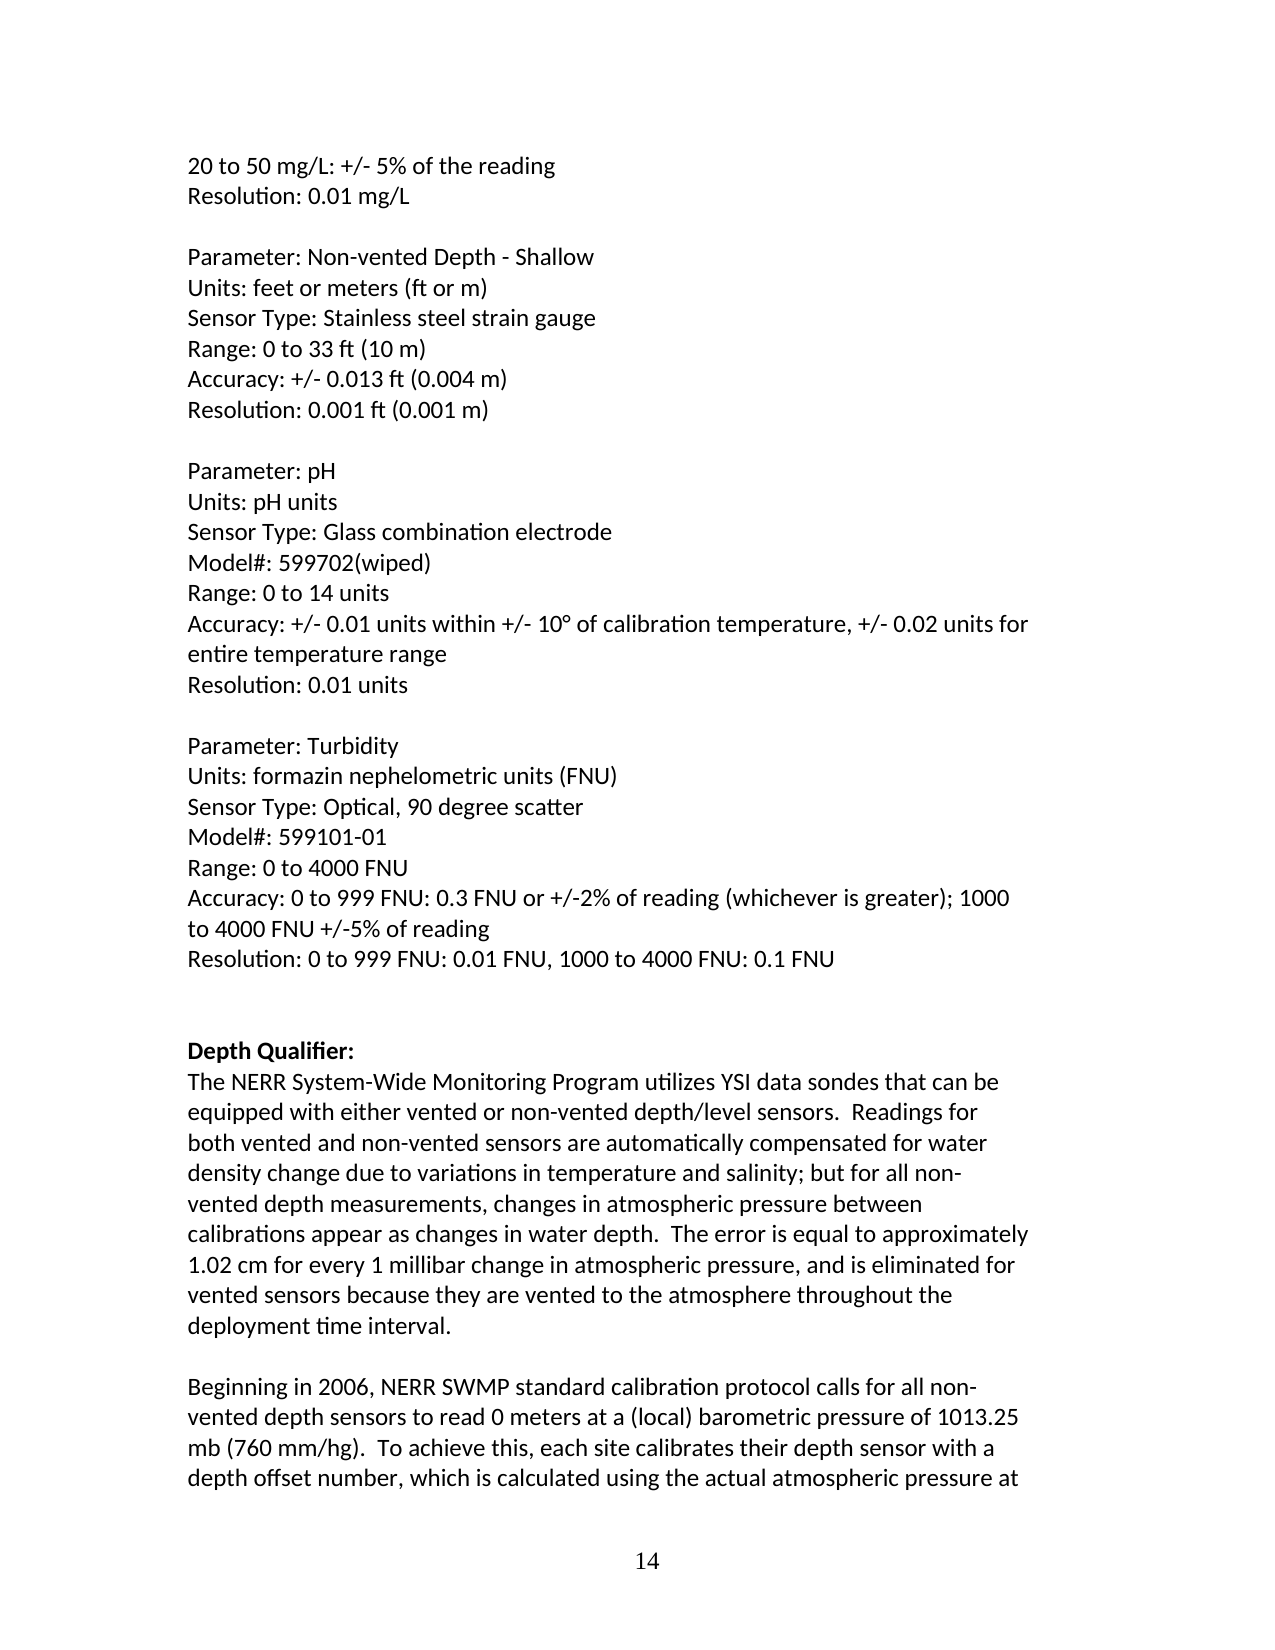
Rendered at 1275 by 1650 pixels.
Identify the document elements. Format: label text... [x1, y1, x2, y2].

text Depth Qualifier: [187, 1035, 1031, 1066]
text Resolution: 0.01 units [187, 669, 1031, 699]
text Parameter: Non-vented Depth - Shallow [187, 242, 1031, 272]
text Resolution: 0 to 999 FNU: 0.01 FNU, 1000 to 4000 FNU: 0.1 FNU [187, 943, 1031, 974]
text Sensor Type: Stainless steel strain gauge [187, 303, 1031, 333]
text Accuracy: 0 to 999 FNU: 0.3 FNU or +/-2% of reading (whichever is greater); 1000 to 4000 FNU +/-5% of reading [187, 882, 1031, 943]
text Model#: 599101-01 [187, 821, 1031, 852]
text Resolution: 0.01 mg/L [187, 181, 1031, 211]
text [187, 1371, 1031, 1493]
text The NERR System-Wide Monitoring Program utilizes YSI data sondes that can be equipped with either vented or non-vented depth/level sensors. Readings for both vented and non-vented sensors are automatically compensated for water density change due to variations in temperature and salinity; but for all non-vented depth measurements, changes in atmospheric pressure between calibrations appear as changes in water depth. The error is equal to approximately 1.02 cm for every 1 millibar change in atmospheric pressure, and is eliminated for vented sensors because they are vented to the atmosphere throughout the deployment time interval. [187, 1066, 1031, 1340]
text Model#: 599702(wiped) [187, 547, 1031, 577]
text Units: formazin nephelometric units (FNU) [187, 760, 1031, 791]
text Accuracy: +/- 0.01 units within +/- 10° of calibration temperature, +/- 0.02 units for entire temperature range [187, 608, 1031, 669]
text Range: 0 to 33 ft (10 m) [187, 333, 1031, 364]
text Range: 0 to 14 units [187, 577, 1031, 608]
text Units: pH units [187, 486, 1031, 516]
text 20 to 50 mg/L: +/- 5% of the reading [187, 150, 1031, 181]
text Resolution: 0.001 ft (0.001 m) [187, 394, 1031, 425]
text Sensor Type: Glass combination electrode [187, 516, 1031, 547]
text Sensor Type: Optical, 90 degree scatter [187, 791, 1031, 821]
text Parameter: pH [187, 455, 1031, 486]
text Accuracy: +/- 0.013 ft (0.004 m) [187, 364, 1031, 394]
text Parameter: Turbidity [187, 730, 1031, 760]
text Units: feet or meters (ft or m) [187, 272, 1031, 303]
text Range: 0 to 4000 FNU [187, 852, 1031, 882]
